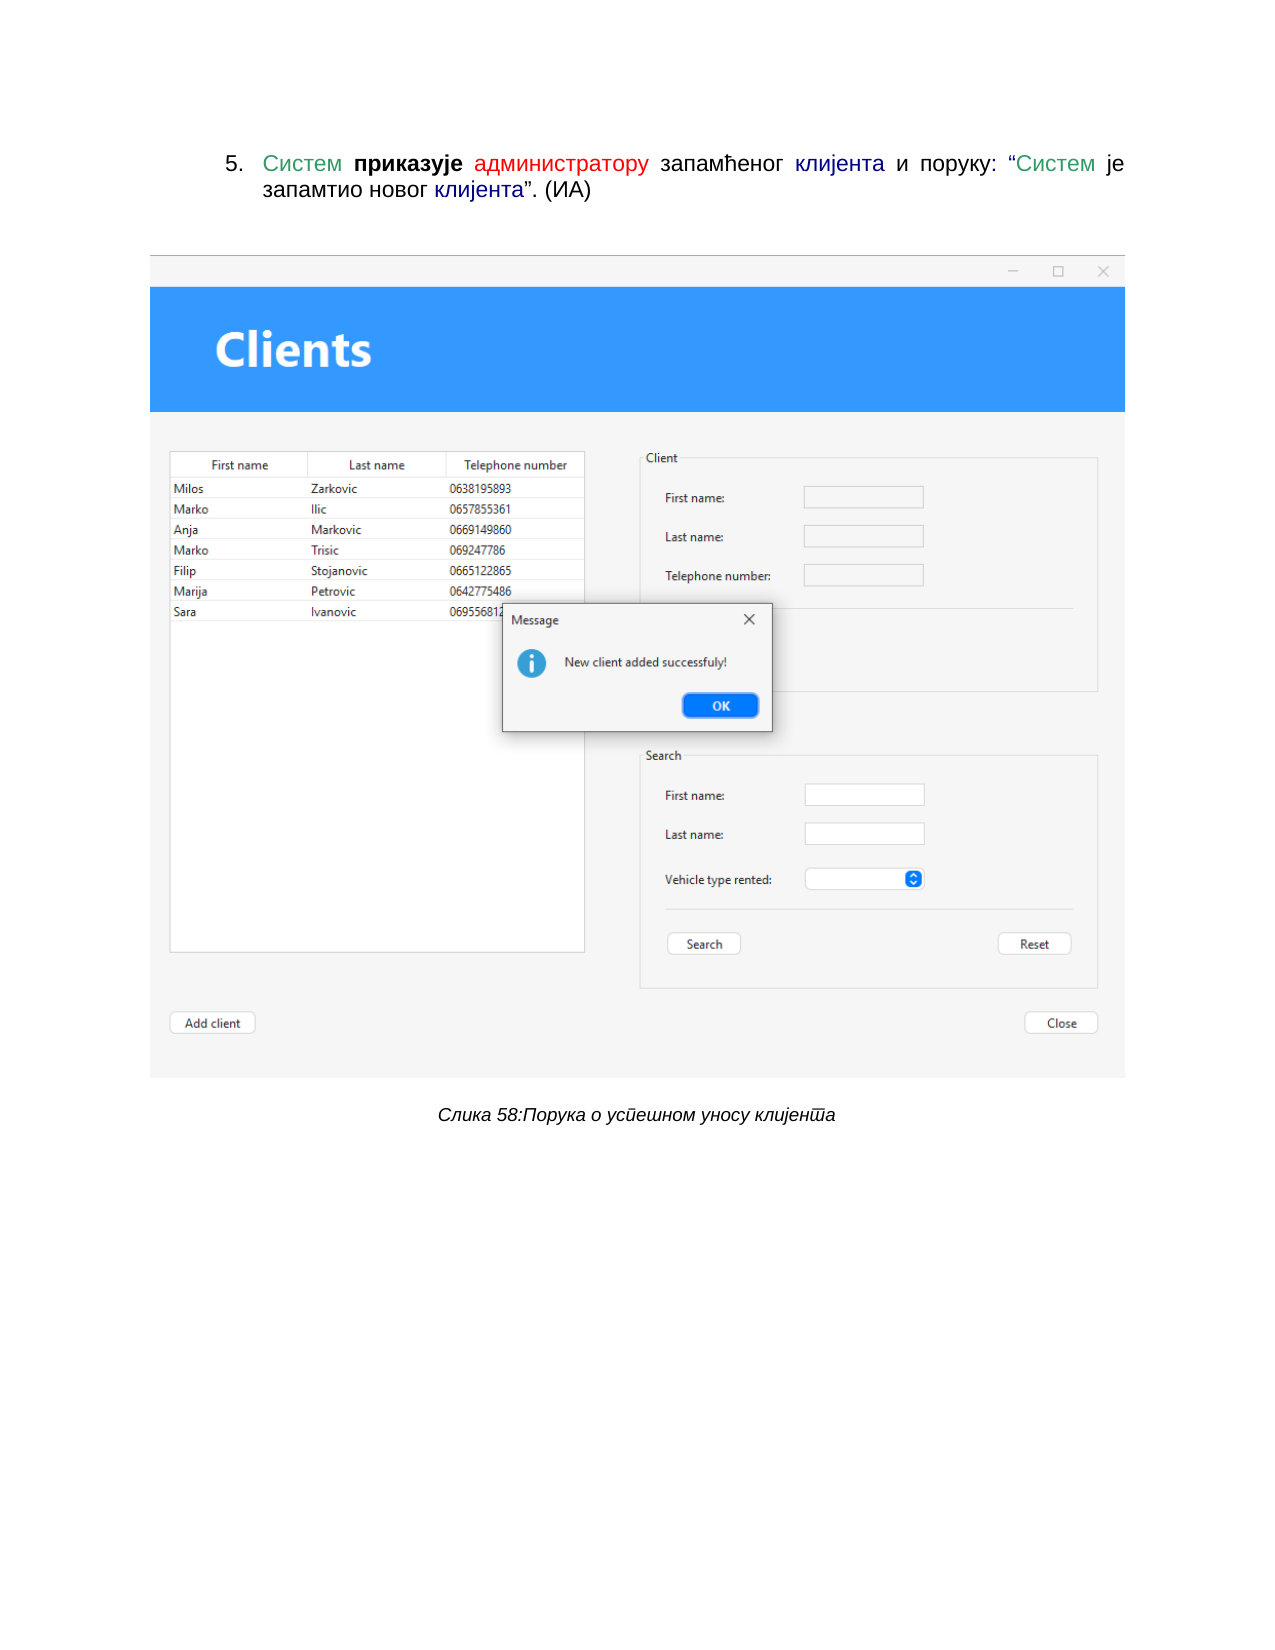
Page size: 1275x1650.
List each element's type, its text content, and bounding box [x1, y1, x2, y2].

text Слика 58:Порука о успешном уносу клијента [150, 1104, 1125, 1126]
list Систем приказује администратору запамћеног клијента и поруку: “Систем је запамтио новог клијента”. (ИА) [225, 150, 1125, 203]
picture [150, 255, 1125, 1078]
